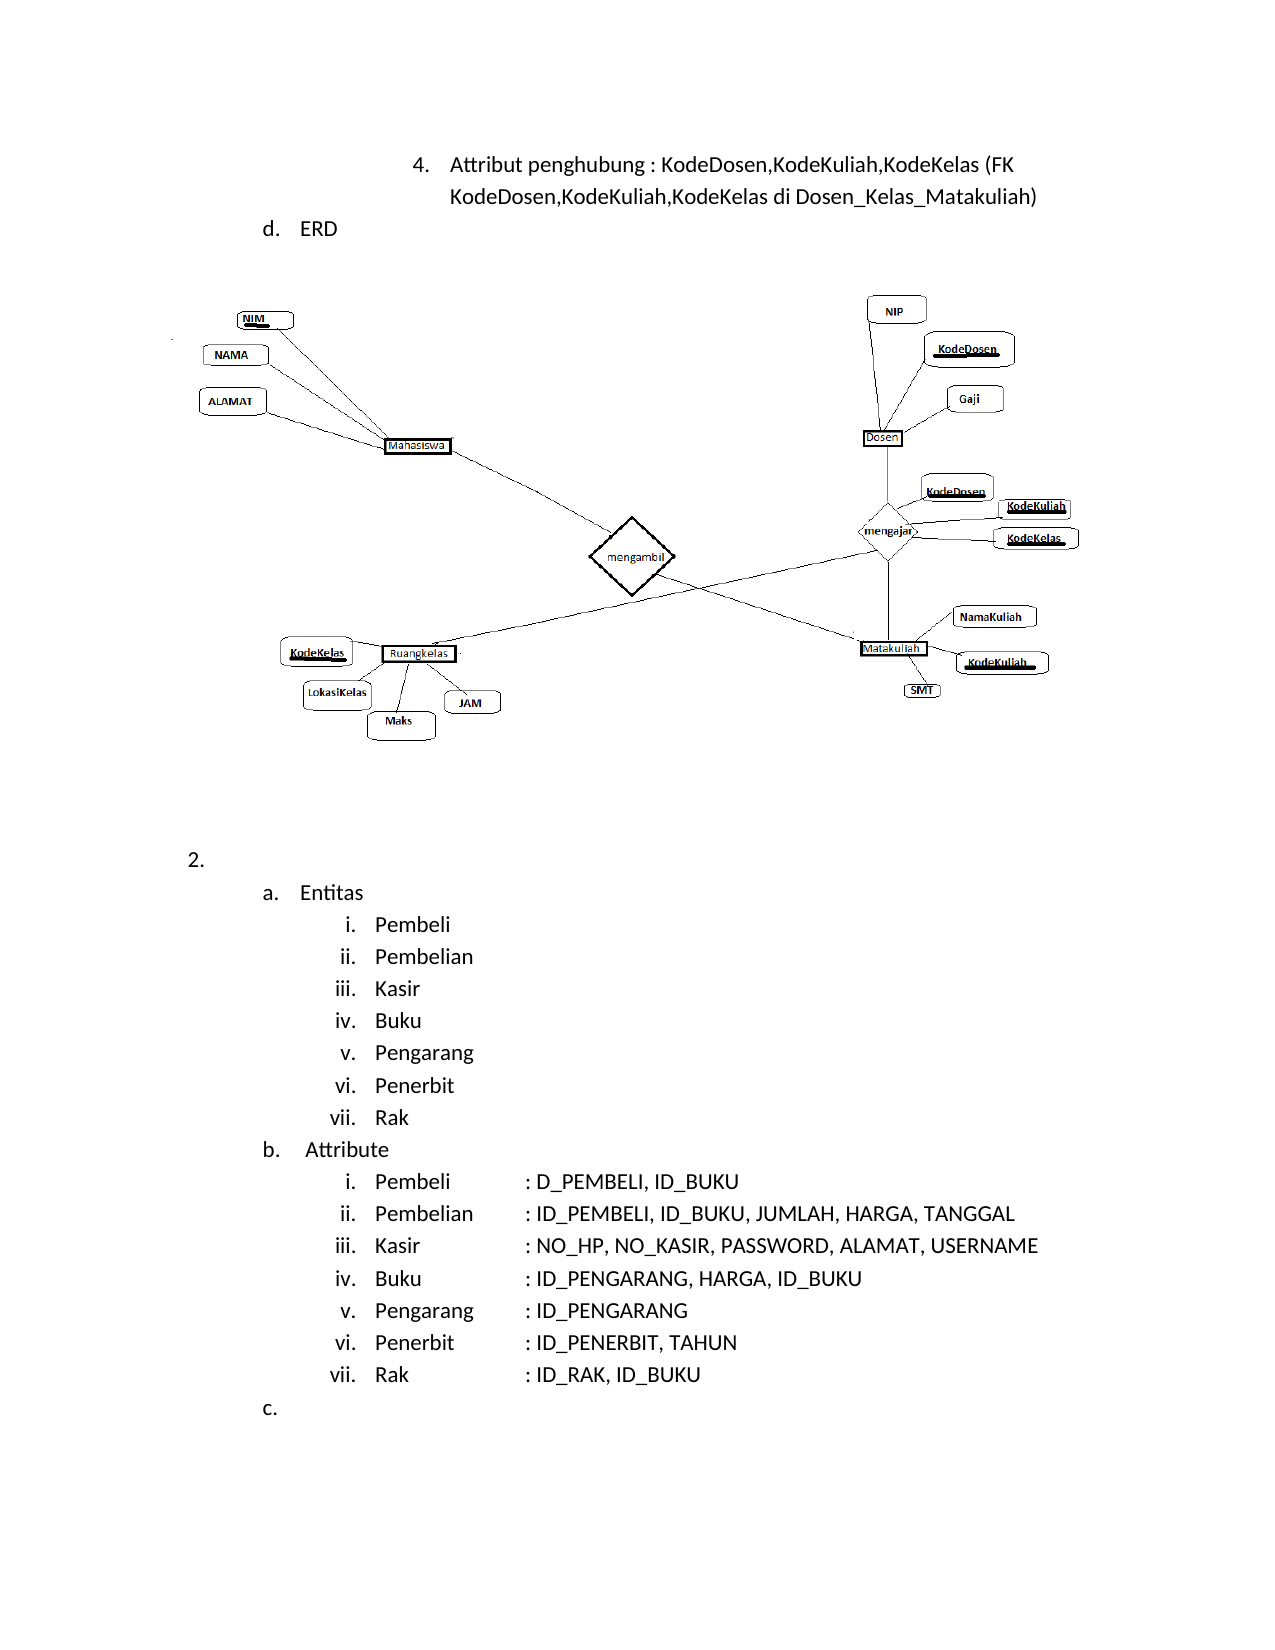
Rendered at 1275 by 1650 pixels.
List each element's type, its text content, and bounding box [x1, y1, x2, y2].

list Attribut penghubung : KodeDosen,KodeKuliah,KodeKelas (FK KodeDosen,KodeKuliah,KodeKelas di Dosen_Kelas_Matakuliah) [412, 150, 1125, 210]
list Pembelian : ID_PEMBELI, ID_BUKU, JUMLAH, HARGA, TANGGAL [356, 1199, 1125, 1227]
list Pembeli [356, 910, 1125, 938]
list Pengarang [356, 1038, 1125, 1067]
list Kasir : NO_HP, NO_KASIR, PASSWORD, ALAMAT, USERNAME [356, 1232, 1125, 1260]
list Pembeli : D_PEMBELI, ID_BUKU [356, 1167, 1125, 1195]
list Pembelian [356, 942, 1125, 970]
picture [150, 267, 1124, 768]
list Buku [356, 1006, 1125, 1034]
list ERD [262, 214, 1125, 242]
list Penerbit [356, 1071, 1125, 1099]
list Attribute [262, 1135, 1125, 1163]
list Pengarang : ID_PENGARANG [356, 1296, 1125, 1324]
list Buku : ID_PENGARANG, HARGA, ID_BUKU [356, 1264, 1125, 1292]
list Penerbit : ID_PENERBIT, TAHUN [356, 1328, 1125, 1356]
list Entitas [262, 878, 1125, 906]
list Rak [356, 1103, 1125, 1131]
list Rak : ID_RAK, ID_BUKU [356, 1360, 1125, 1388]
list Kasir [356, 974, 1125, 1002]
